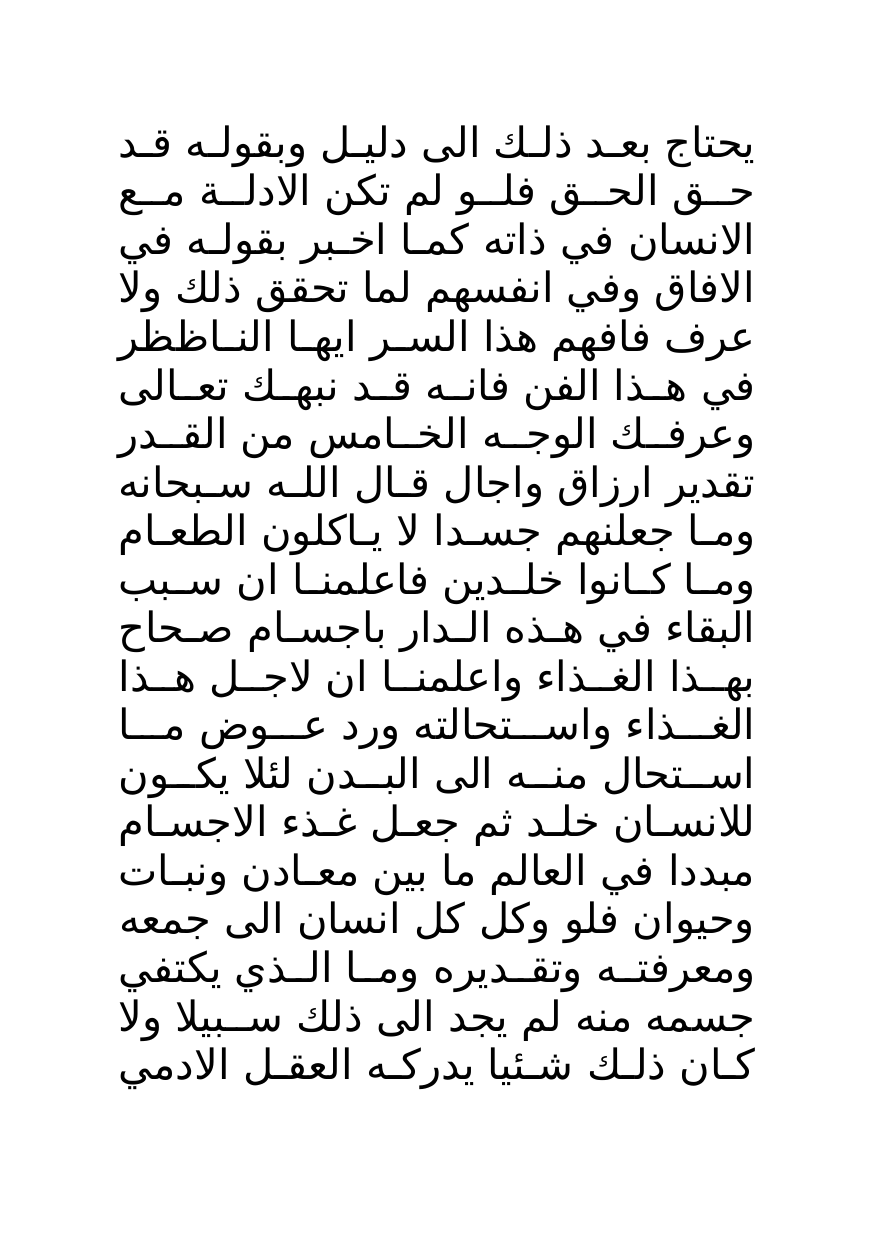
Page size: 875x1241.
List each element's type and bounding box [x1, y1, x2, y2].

text [118, 118, 756, 1089]
